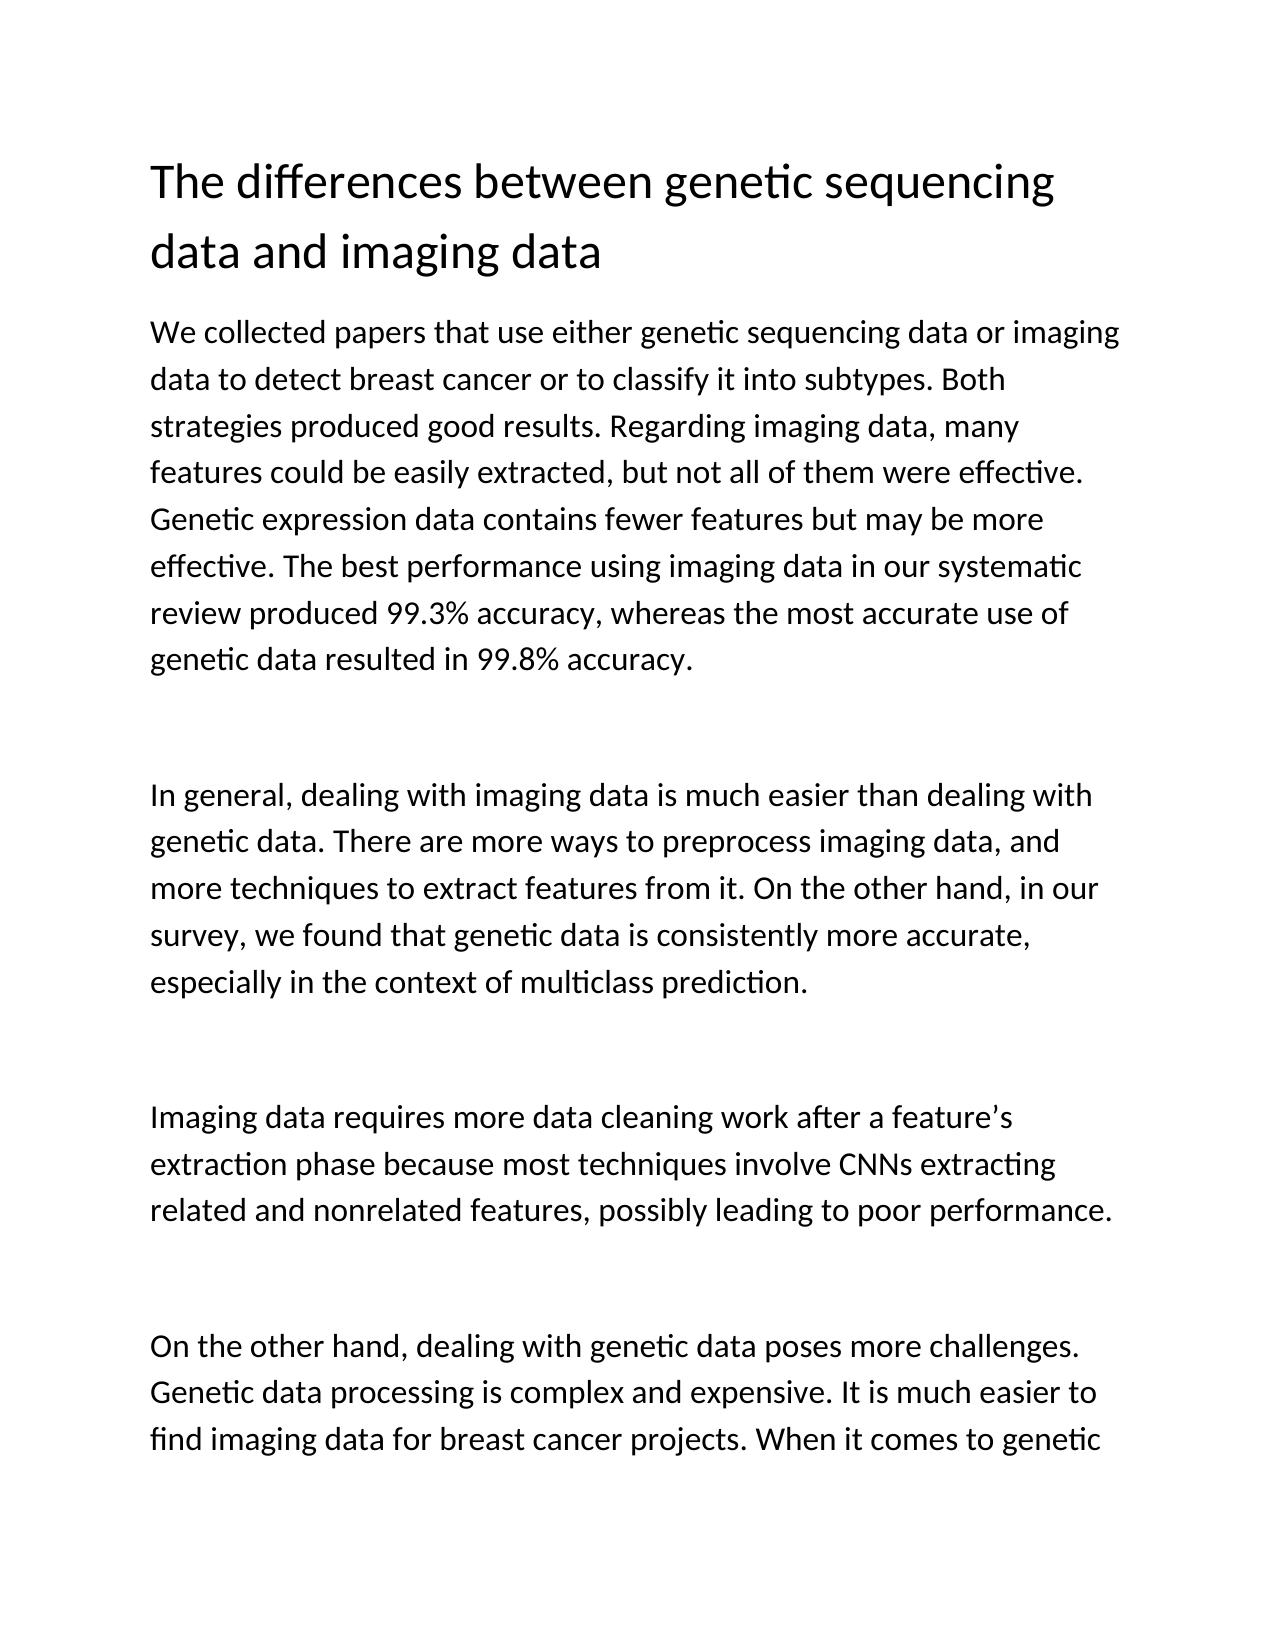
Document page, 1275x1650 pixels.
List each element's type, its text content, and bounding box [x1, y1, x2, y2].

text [150, 1325, 1125, 1459]
text We collected papers that use either genetic sequencing data or imaging data to detect breast cancer or to classify it into subtypes. Both strategies produced good results. Regarding imaging data, many features could be easily extracted, but not all of them were effective. Genetic expression data contains fewer features but may be more effective. The best performance using imaging data in our systematic review produced 99.3% accuracy, whereas the most accurate use of genetic data resulted in 99.8% accuracy. [150, 311, 1125, 679]
text Imaging data requires more data cleaning work after a feature’s extraction phase because most techniques involve CNNs extracting related and nonrelated features, possibly leading to poor performance. [150, 1096, 1125, 1230]
text The differences between genetic sequencing data and imaging data [150, 150, 1125, 281]
text In general, dealing with imaging data is much easier than dealing with genetic data. There are more ways to preprocess imaging data, and more techniques to extract features from it. On the other hand, in our survey, we found that genetic data is consistently more accurate, especially in the context of multiclass prediction. [150, 774, 1125, 1001]
